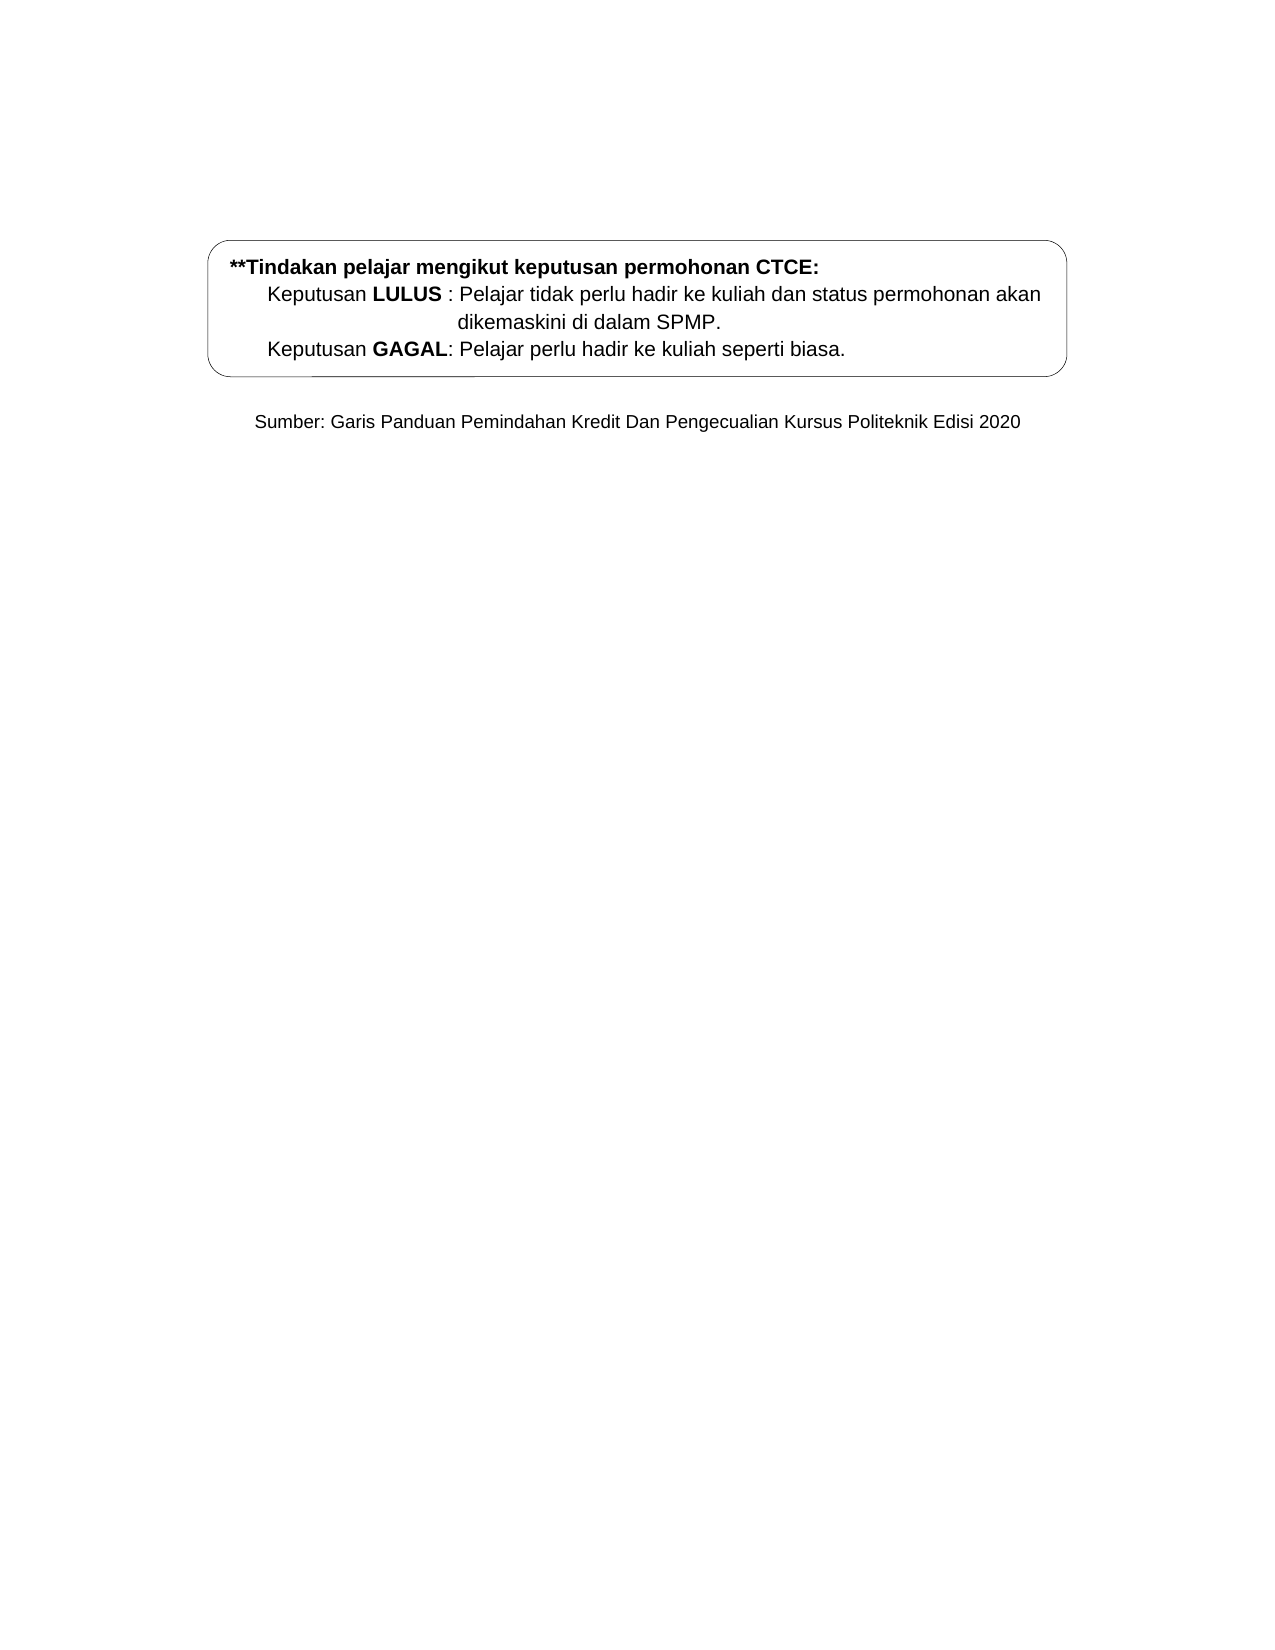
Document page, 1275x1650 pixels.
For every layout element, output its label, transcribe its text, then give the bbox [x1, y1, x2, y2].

text Sumber: Garis Panduan Pemindahan Kredit Dan Pengecualian Kursus Politeknik Edisi 2020 [120, 411, 1155, 432]
